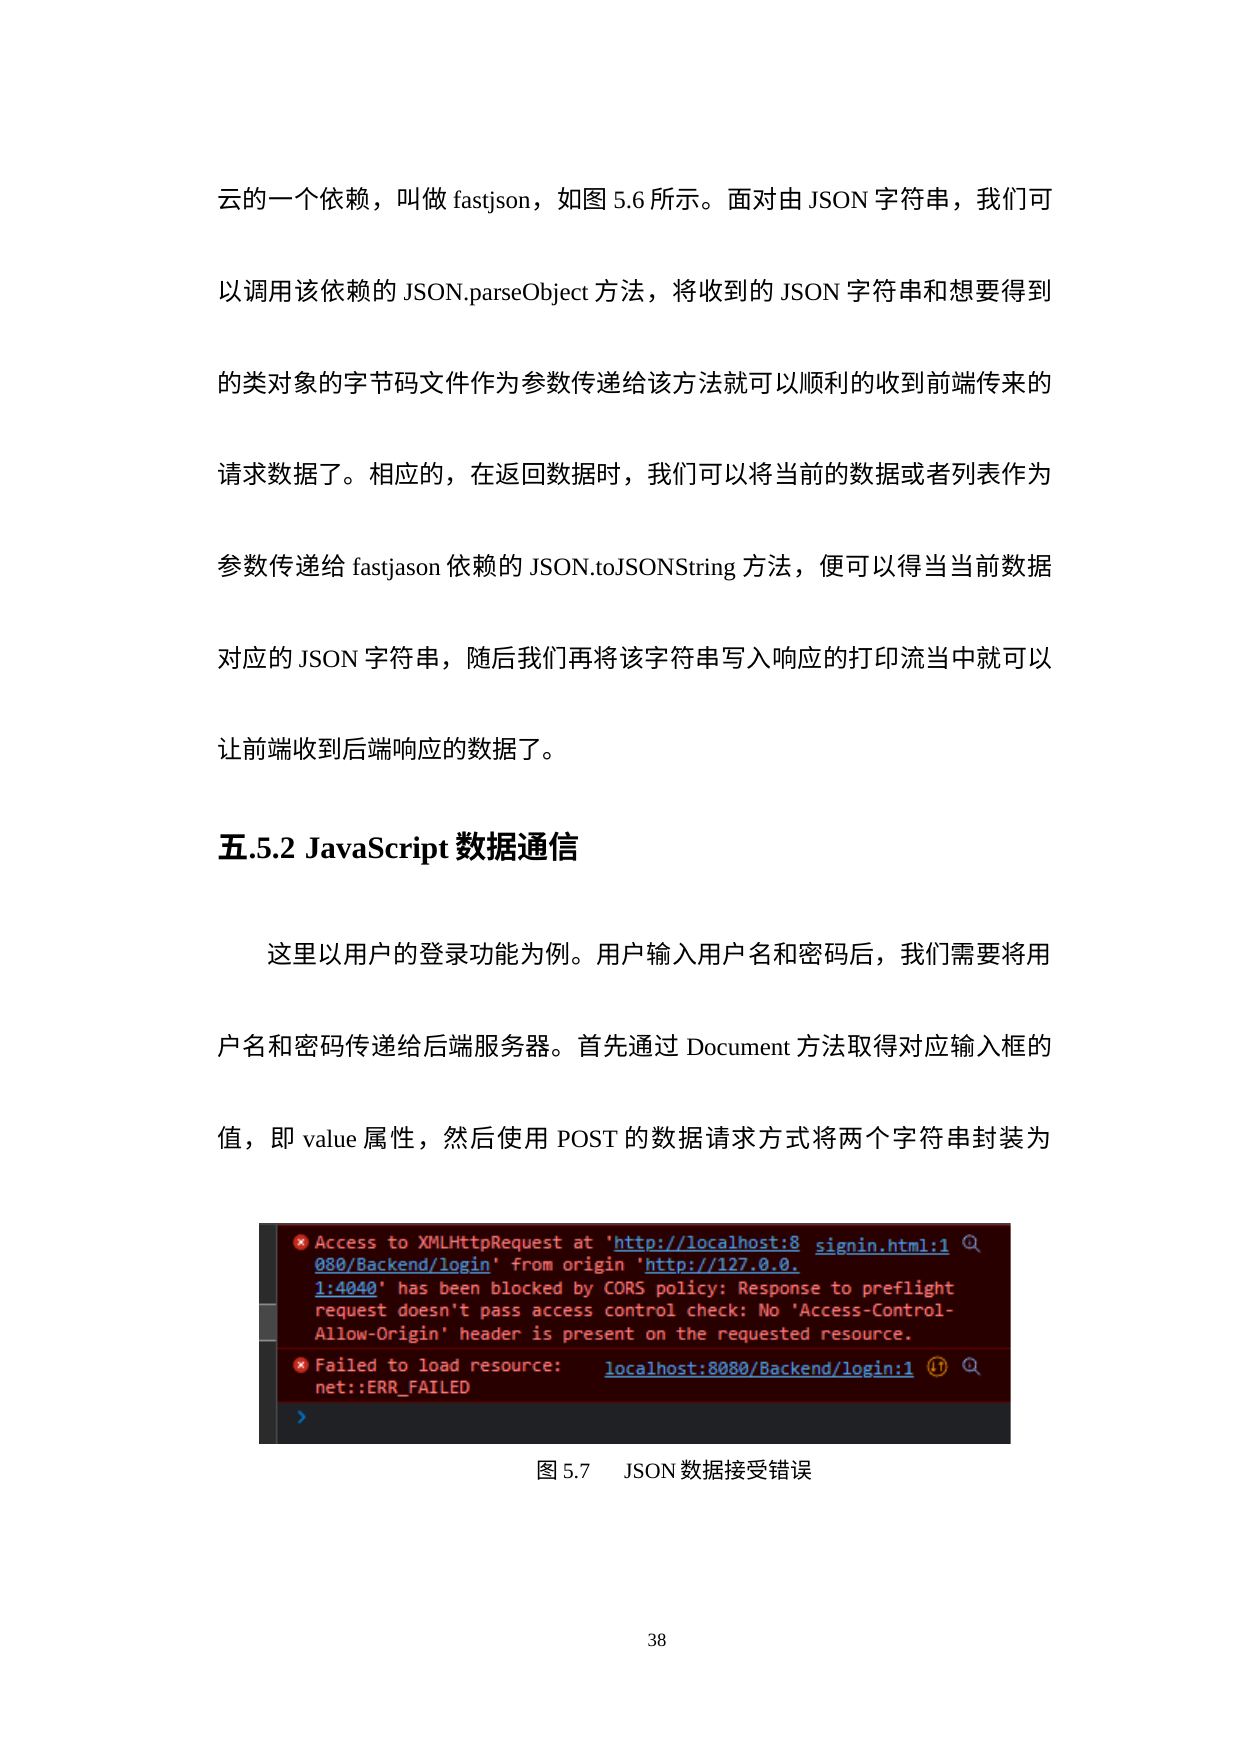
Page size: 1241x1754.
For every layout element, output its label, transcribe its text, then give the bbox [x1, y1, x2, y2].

text JavaScript数据通信 [217, 811, 1053, 879]
text 这里以用户的登录功能为例。用户输入用户名和密码后，我们需要将用户名和密码传递给后端服务器。首先通过Document方法取得对应输入框的值，即value属性，然后使用POST的数据请求方式将两个字符串封装为JSON字符串向后端发送数据。但是，仅仅这样是完全不能让后端接受刚刚发送的请求参数的。我们这时候可能会收到浏览器返回的类似图5.7的错误信息，出现这个错误信息的原因在于这里涉及到了前后端相互通信的跨域问题以及preflight的相关知识。 [217, 919, 1053, 1170]
picture [259, 1223, 1011, 1444]
